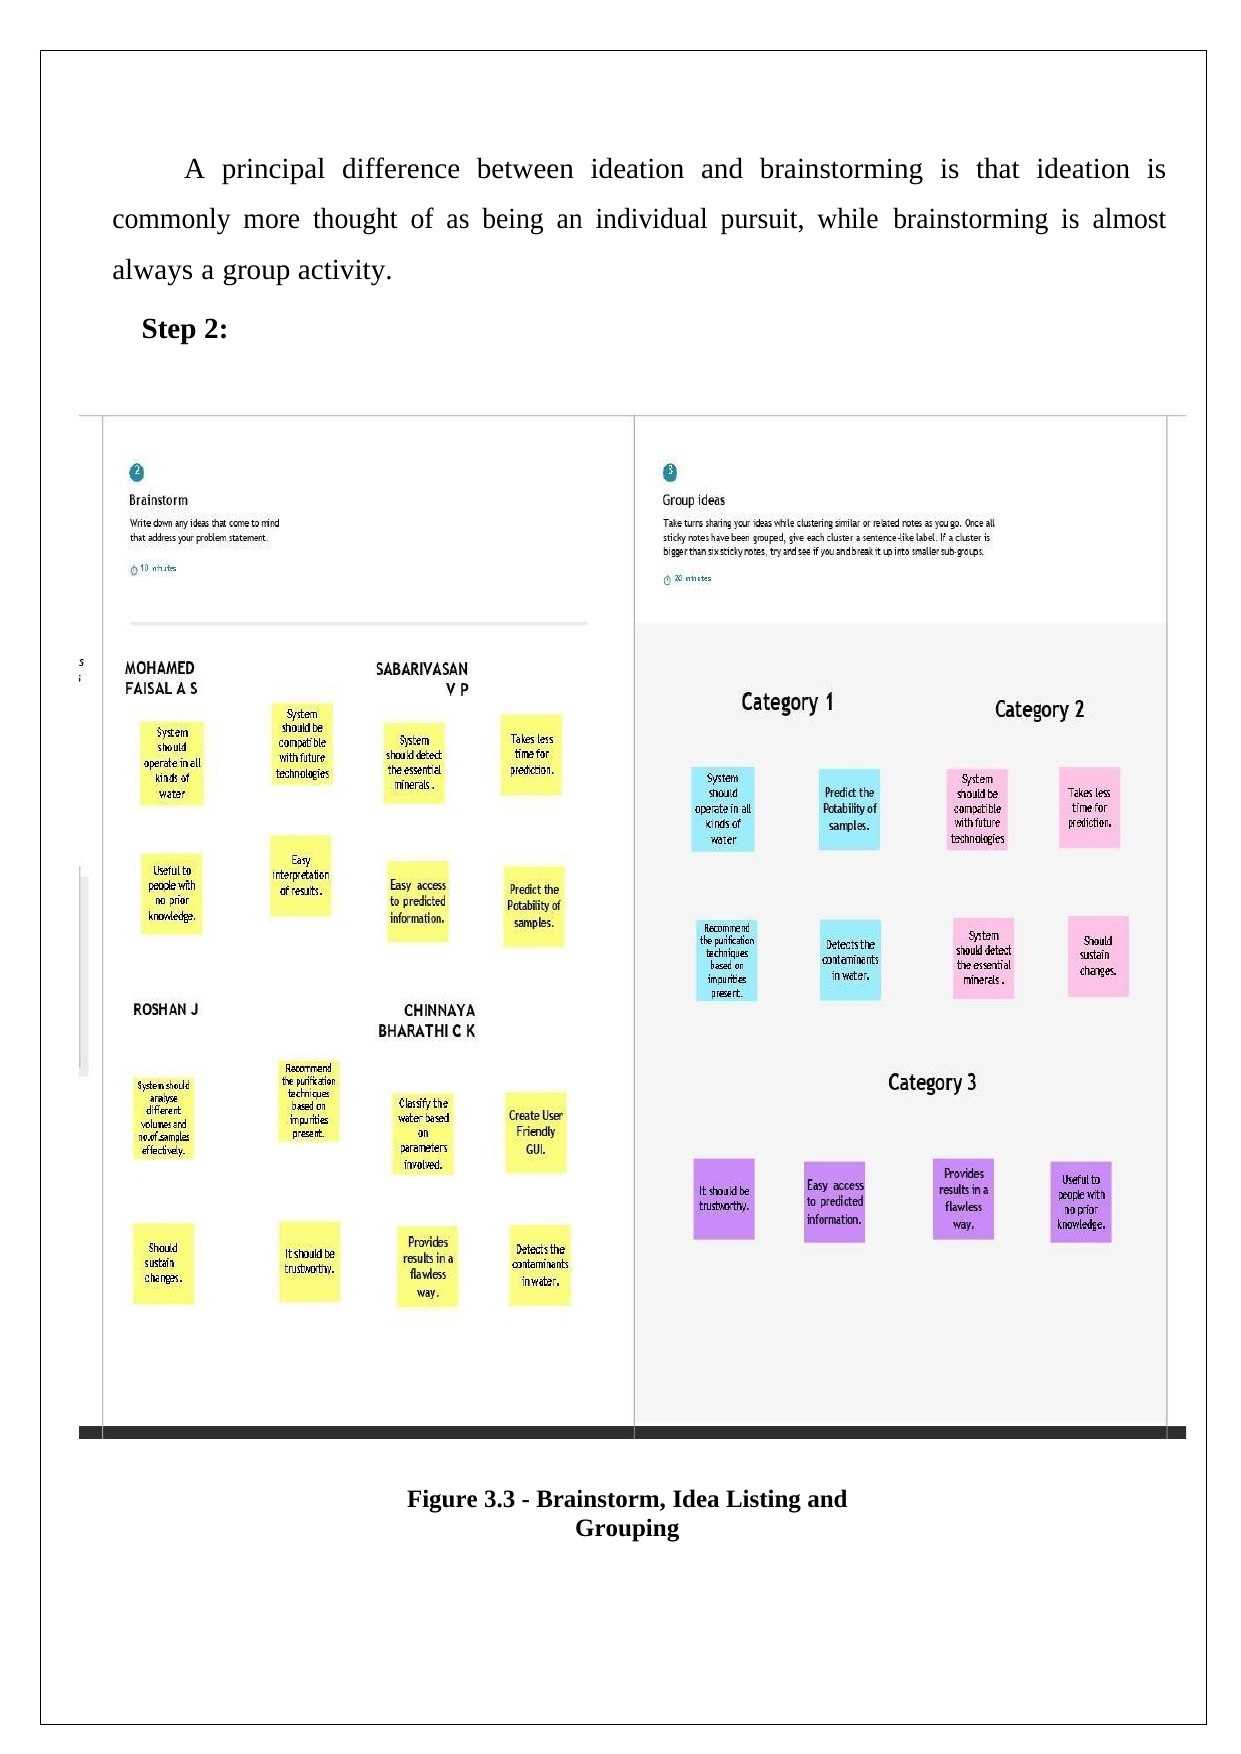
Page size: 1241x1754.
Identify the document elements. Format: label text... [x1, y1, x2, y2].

picture [79, 413, 1187, 1439]
subtitle Step 2: [141, 311, 1206, 345]
text A principal difference between ideation and brainstorming is that ideation is commonly more thought of as being an individual pursuit, while brainstorming is almost always a group activity. [112, 151, 1167, 286]
text Figure 3.3 - Brainstorm, Idea Listing and Grouping [352, 1484, 902, 1542]
